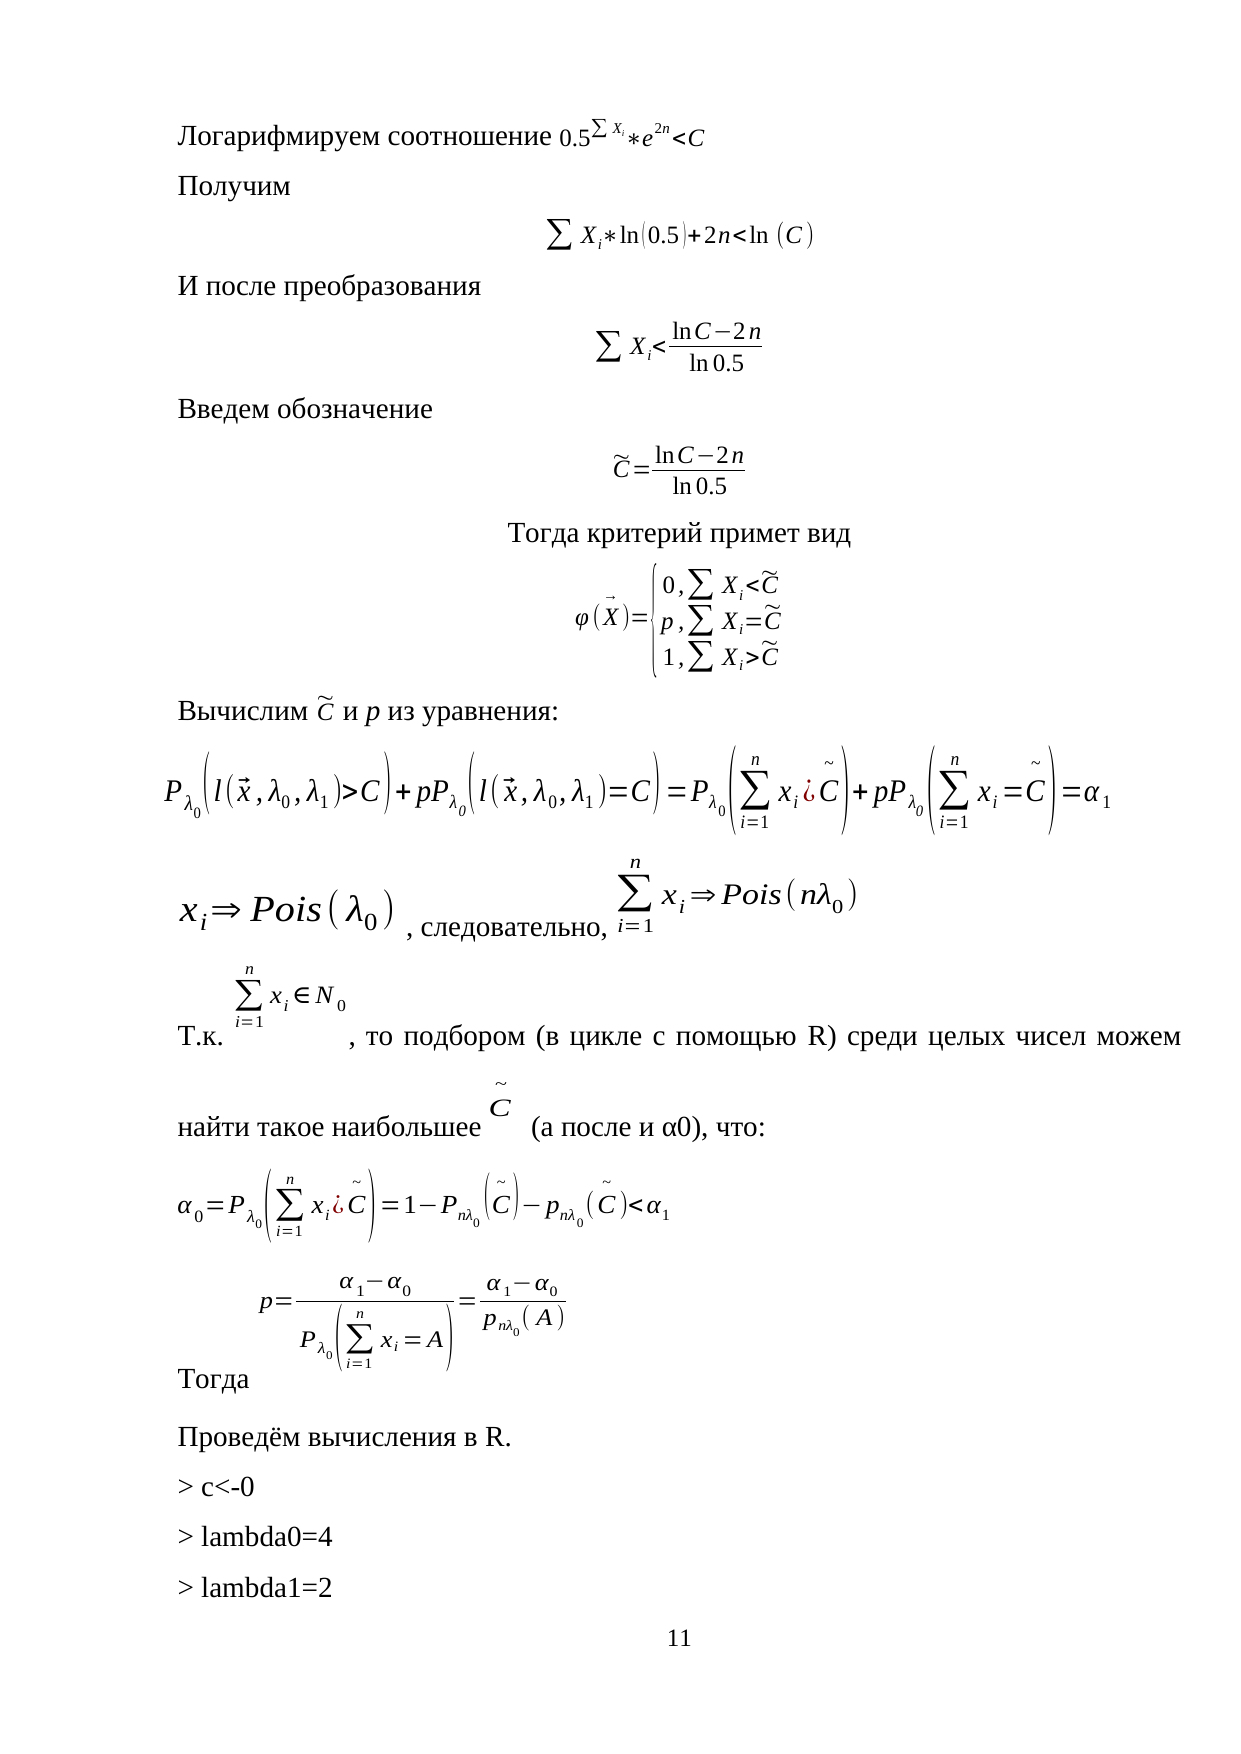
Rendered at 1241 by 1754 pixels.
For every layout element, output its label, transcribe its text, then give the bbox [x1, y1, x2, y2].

text Тогда критерий примет вид [177, 515, 1181, 679]
text Получим [177, 168, 1181, 202]
text Введем обозначение [177, 391, 1181, 425]
text Логарифмируем соотношение [177, 118, 1181, 152]
text > lambda0=4 [177, 1519, 1181, 1553]
text Вычислим и p из уравнения: [177, 693, 1181, 727]
text > lambda1=2 [177, 1570, 1181, 1603]
text Тогда [177, 1268, 1181, 1395]
text Проведём вычисления в R. > c<-0 [177, 1419, 1181, 1503]
text И после преобразования [177, 268, 1181, 301]
text Т.к. , то подбором (в цикле с помощью R) среди целых чисел можем найти такое наибольшее (а после и α0), что: [177, 960, 1181, 1143]
text , следовательно, [177, 852, 1181, 943]
